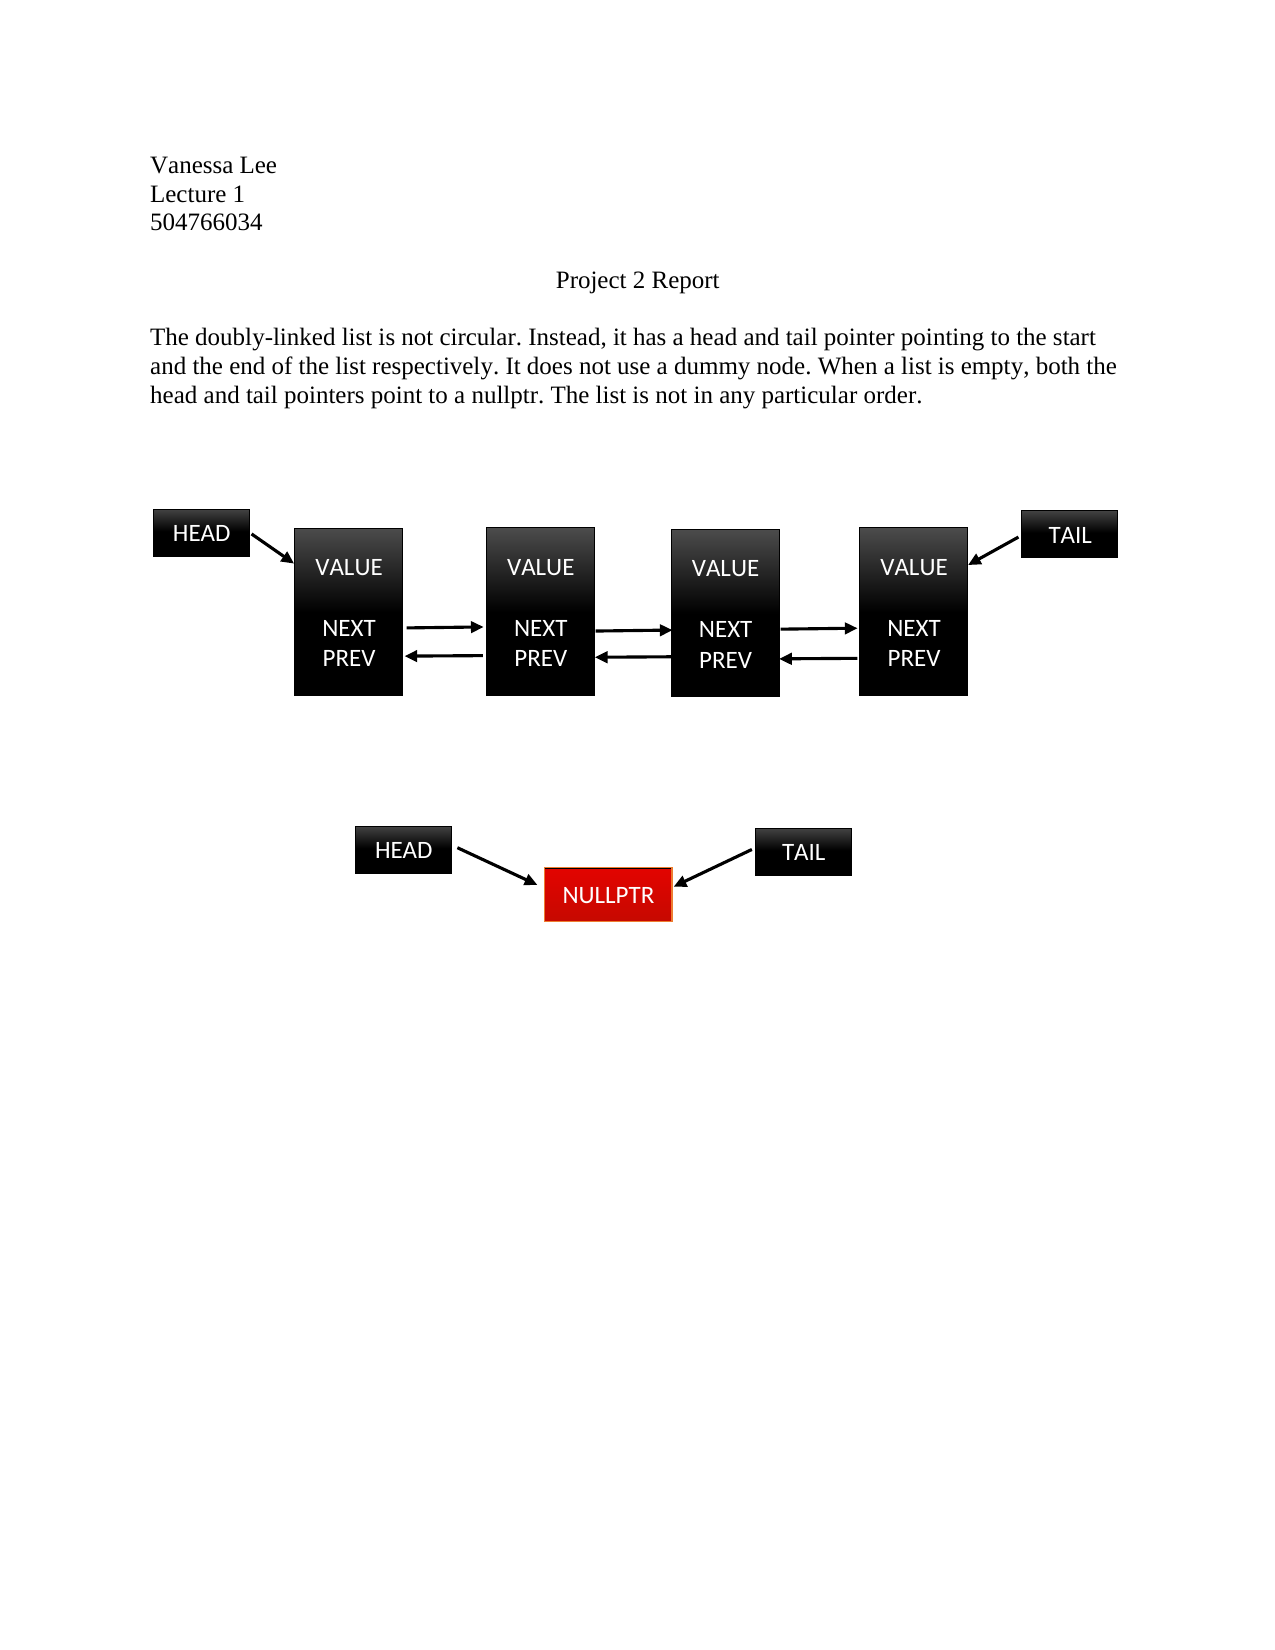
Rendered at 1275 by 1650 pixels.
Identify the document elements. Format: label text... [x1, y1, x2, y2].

text 504766034 [150, 207, 1125, 236]
text Lecture 1 [150, 179, 1125, 207]
text The doubly-linked list is not circular. Instead, it has a head and tail pointer pointing to the start and the end of the list respectively. It does not use a dummy node. When a list is empty, both the head and tail pointers point to a nullptr. The list is not in any particular order. [150, 322, 1125, 409]
text Project 2 Report [150, 265, 1125, 294]
text Vanessa Lee [150, 150, 1125, 179]
